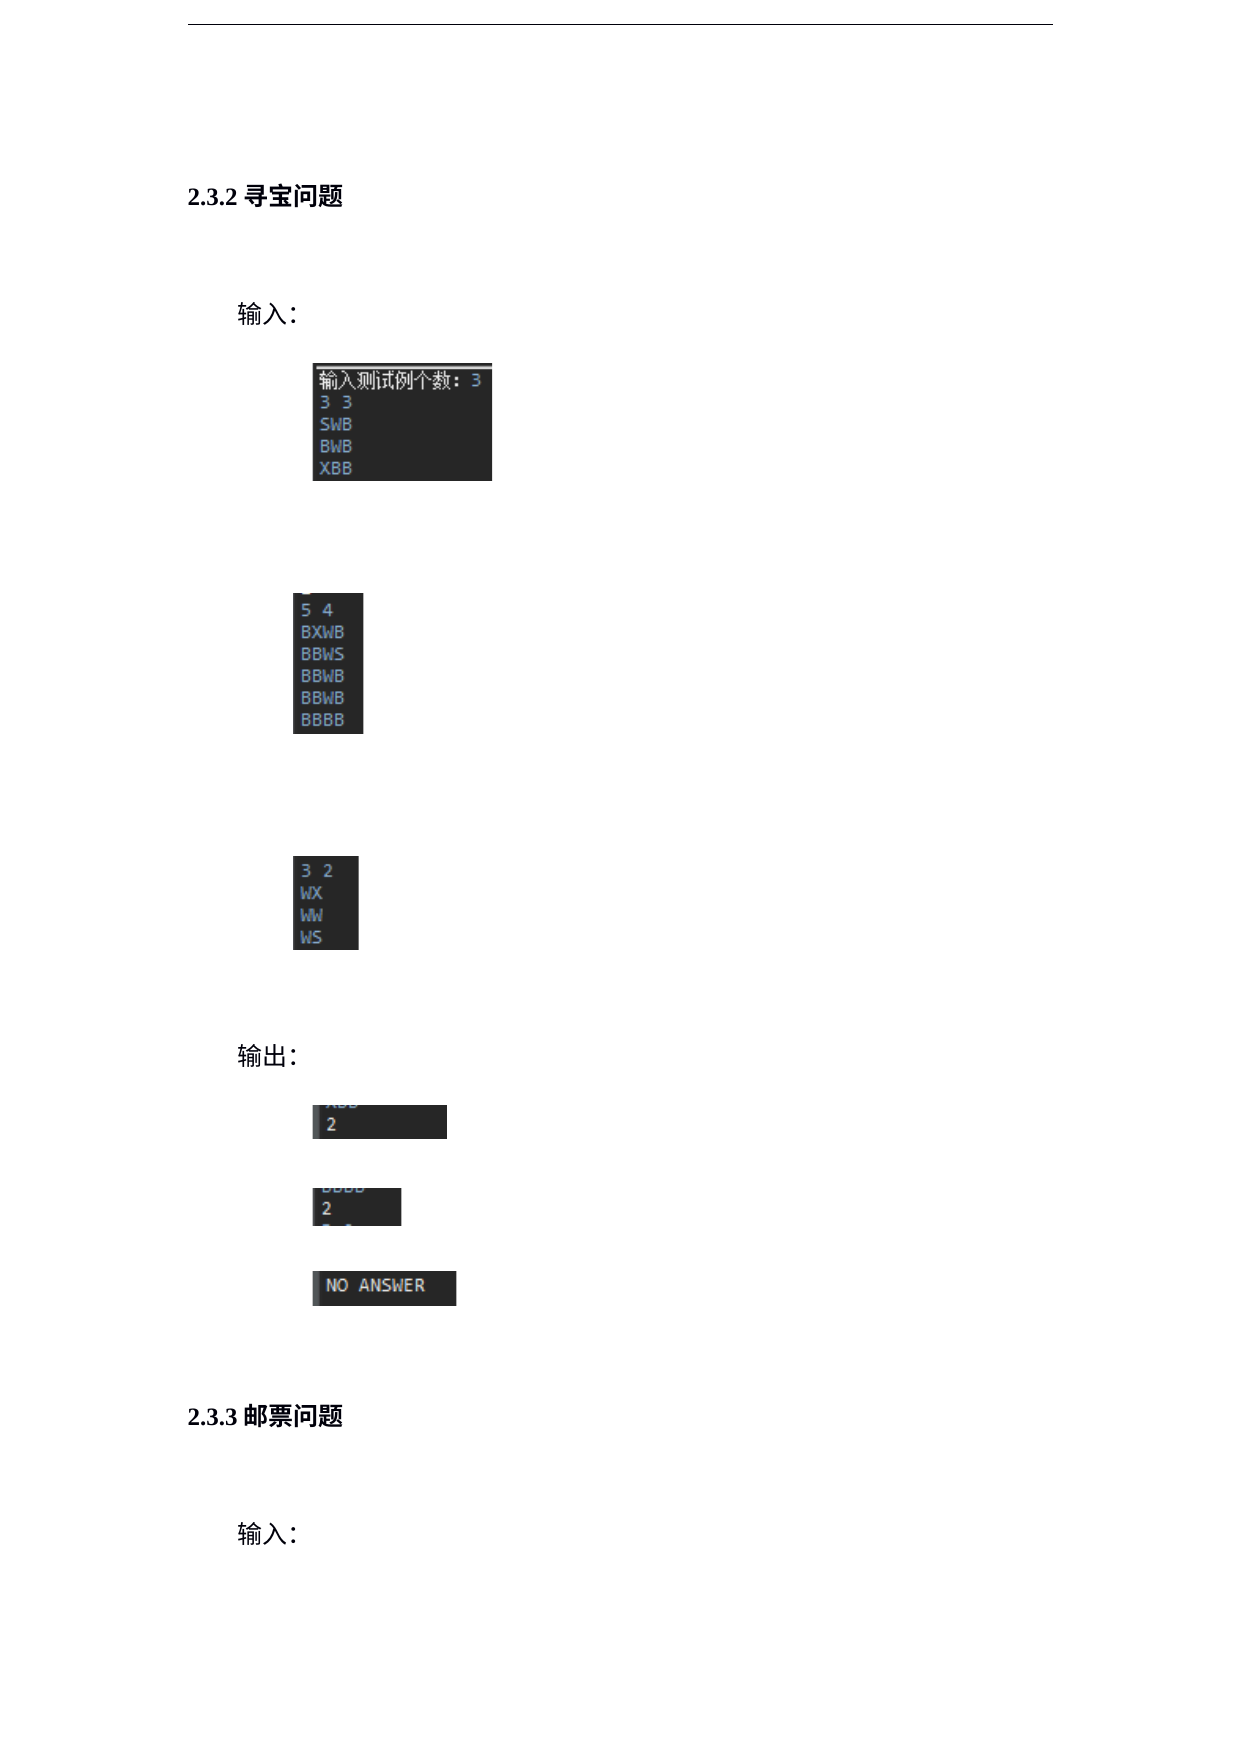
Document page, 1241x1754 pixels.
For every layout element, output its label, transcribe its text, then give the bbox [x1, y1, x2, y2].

picture [312, 1188, 402, 1226]
text 输出： [187, 1022, 1053, 1087]
picture [293, 593, 364, 734]
picture [293, 856, 359, 950]
text 输入： [187, 280, 1053, 345]
picture [312, 1105, 447, 1139]
text 输入： [187, 1500, 1053, 1565]
subtitle 2.3.2 寻宝问题 [187, 162, 1053, 227]
picture [312, 363, 493, 481]
picture [312, 1271, 457, 1306]
subtitle 2.3.3 邮票问题 [187, 1382, 1053, 1447]
